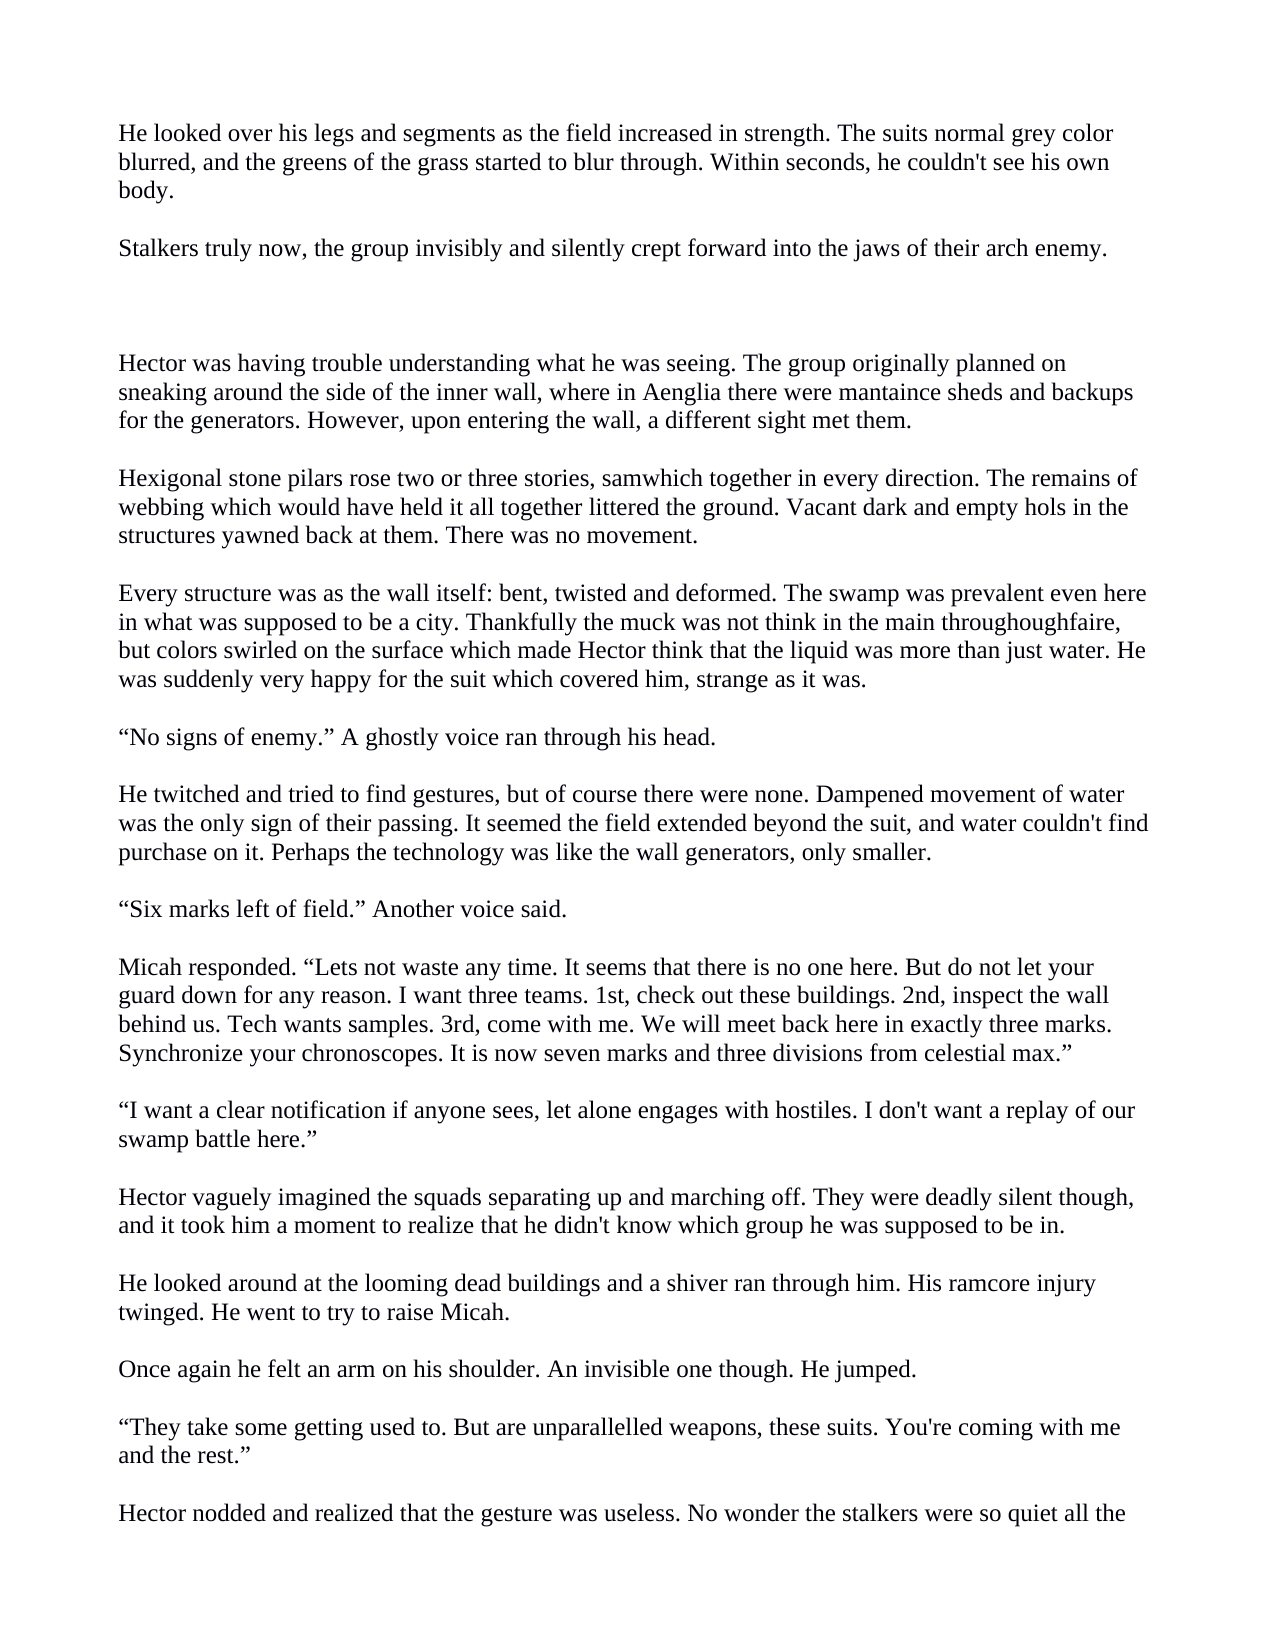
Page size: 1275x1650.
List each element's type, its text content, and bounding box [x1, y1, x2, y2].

text “They take some getting used to. But are unparallelled weapons, these suits. You're coming with me and the rest.” [118, 1412, 1157, 1469]
text He twitched and tried to find gestures, but of course there were none. Dampened movement of water was the only sign of their passing. It seemed the field extended beyond the suit, and water couldn't find purchase on it. Perhaps the technology was like the wall generators, only smaller. [118, 779, 1157, 866]
text Micah responded. “Lets not waste any time. It seems that there is no one here. But do not let your guard down for any reason. I want three teams. 1st, check out these buildings. 2nd, inspect the wall behind us. Tech wants samples. 3rd, come with me. We will meet back here in exactly three marks. Synchronize your chronoscopes. It is now seven marks and three divisions from celestial max.” [118, 952, 1157, 1067]
text “Six marks left of field.” Another voice said. [118, 894, 1157, 923]
text He looked over his legs and segments as the field increased in strength. The suits normal grey color blurred, and the greens of the grass started to blur through. Within seconds, he couldn't see his own body. [118, 118, 1157, 204]
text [118, 1498, 1157, 1527]
text Once again he felt an arm on his shoulder. An invisible one though. He jumped. [118, 1354, 1157, 1383]
text “I want a clear notification if anyone sees, let alone engages with hostiles. I don't want a replay of our swamp battle here.” [118, 1096, 1157, 1153]
text Hector was having trouble understanding what he was seeing. The group originally planned on sneaking around the side of the inner wall, where in Aenglia there were mantaince sheds and backups for the generators. However, upon entering the wall, a different sight met them. [118, 348, 1157, 434]
text Every structure was as the wall itself: bent, twisted and deformed. The swamp was prevalent even here in what was supposed to be a city. Thankfully the muck was not think in the main throughoughfaire, but colors swirled on the surface which made Hector think that the liquid was more than just water. He was suddenly very happy for the suit which covered him, strange as it was. [118, 578, 1157, 693]
text Stalkers truly now, the group invisibly and silently crept forward into the jaws of their arch enemy. [118, 233, 1157, 262]
text Hexigonal stone pilars rose two or three stories, samwhich together in every direction. The remains of webbing which would have held it all together littered the ground. Vacant dark and empty hols in the structures yawned back at them. There was no movement. [118, 463, 1157, 549]
text He looked around at the looming dead buildings and a shiver ran through him. His ramcore injury twinged. He went to try to raise Micah. [118, 1268, 1157, 1326]
text “No signs of enemy.” A ghostly voice ran through his head. [118, 722, 1157, 751]
text Hector vaguely imagined the squads separating up and marching off. They were deadly silent though, and it took him a moment to realize that he didn't know which group he was supposed to be in. [118, 1182, 1157, 1239]
